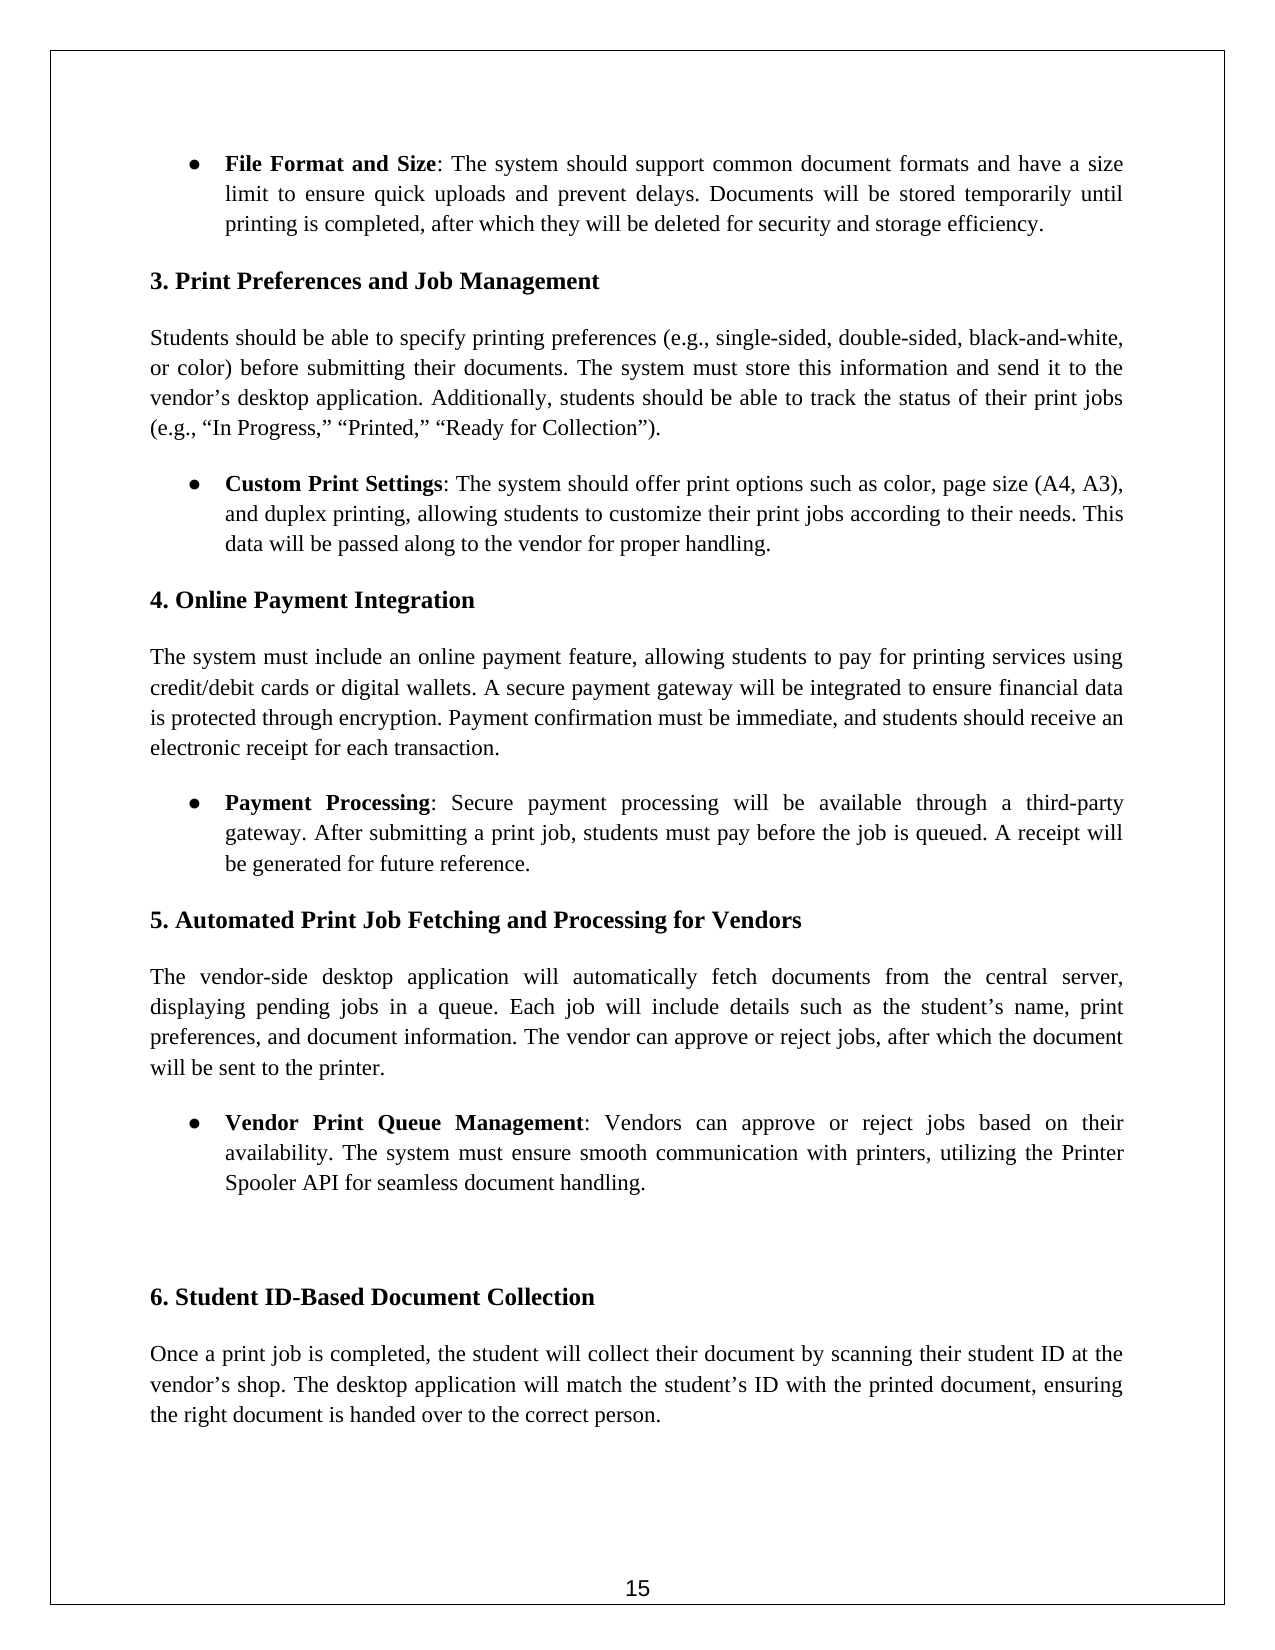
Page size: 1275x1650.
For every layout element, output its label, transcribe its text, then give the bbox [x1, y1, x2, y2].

subtitle 3. Print Preferences and Job Management [150, 266, 1125, 294]
list Custom Print Settings: The system should offer print options such as color, page size (A4, A3), and duplex printing, allowing students to customize their print jobs according to their needs. This data will be passed along to the vendor for proper handling. [187, 469, 1125, 556]
subtitle 6. Student ID-Based Document Collection [150, 1282, 1125, 1311]
text Once a print job is completed, the student will collect their document by scanning their student ID at the vendor’s shop. The desktop application will match the student’s ID with the printed document, ensuring the right document is handed over to the correct person. [150, 1341, 1125, 1427]
list File Format and Size: The system should support common document formats and have a size limit to ensure quick uploads and prevent delays. Documents will be stored temporarily until printing is completed, after which they will be deleted for security and storage efficiency. [187, 150, 1125, 237]
text Students should be able to specify printing preferences (e.g., single-sided, double-sided, black-and-white, or color) before submitting their documents. The system must store this information and send it to the vendor’s desktop application. Additionally, students should be able to track the status of their print jobs (e.g., “In Progress,” “Printed,” “Ready for Collection”). [150, 324, 1125, 441]
text The system must include an online payment feature, allowing students to pay for printing services using credit/debit cards or digital wallets. A secure payment gateway will be integrated to ensure financial data is protected through encryption. Payment confirmation must be immediate, and students should receive an electronic receipt for each transaction. [150, 643, 1125, 760]
subtitle 4. Online Payment Integration [150, 585, 1125, 614]
list Vendor Print Queue Management: Vendors can approve or reject jobs based on their availability. The system must ensure smooth communication with printers, utilizing the Printer Spooler API for seamless document handling. [187, 1109, 1125, 1196]
list Payment Processing: Secure payment processing will be available through a third-party gateway. After submitting a print job, students must pay before the job is queued. A receipt will be generated for future reference. [187, 789, 1125, 876]
subtitle 5. Automated Print Job Fetching and Processing for Vendors [150, 905, 1125, 934]
text The vendor-side desktop application will automatically fetch documents from the central server, displaying pending jobs in a queue. Each job will include details such as the student’s name, print preferences, and document information. The vendor can approve or reject jobs, after which the document will be sent to the printer. [150, 963, 1125, 1080]
